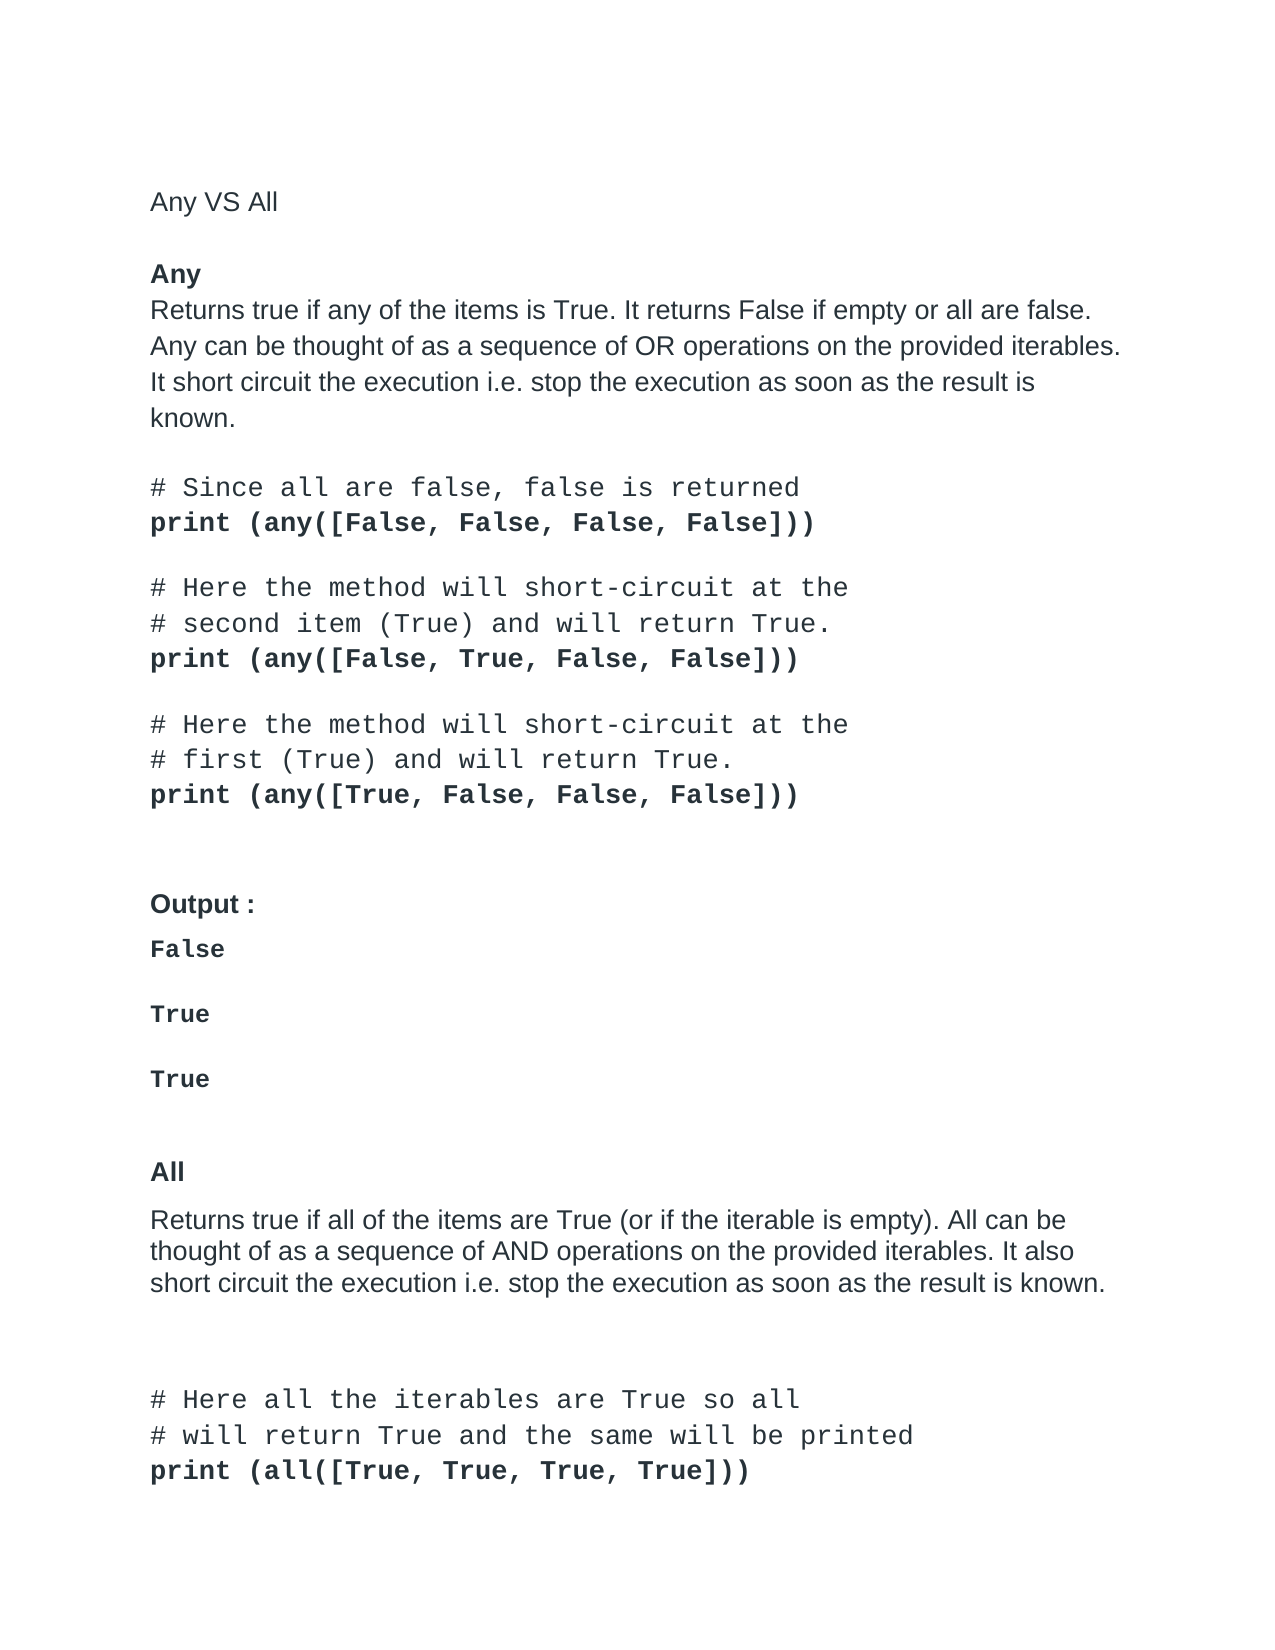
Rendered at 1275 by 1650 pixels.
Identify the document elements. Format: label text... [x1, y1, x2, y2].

text print (all([True, True, True, True])) [150, 1457, 1125, 1488]
text It short circuit the execution i.e. stop the execution as soon as the result is known. [150, 366, 1125, 433]
text print (any([False, True, False, False])) [150, 645, 1125, 676]
text # Here the method will short-circuit at the [150, 710, 1125, 741]
text # second item (True) and will return True. [150, 609, 1125, 640]
text Returns true if any of the items is True. It returns False if empty or all are false. Any can be thought of as a sequence of OR operations on the provided iterables. [150, 294, 1125, 361]
text True [150, 1066, 1125, 1094]
text Returns true if all of the items are True (or if the iterable is empty). All can be thought of as a sequence of AND operations on the provided iterables. It also short circuit the execution i.e. stop the execution as soon as the result is known. [150, 1204, 1125, 1298]
text False [150, 936, 1125, 964]
text print (any([True, False, False, False])) [150, 781, 1125, 812]
text # will return True and the same will be printed [150, 1422, 1125, 1452]
text All [150, 1156, 1125, 1187]
text # Here all the iterables are True so all [150, 1386, 1125, 1417]
text Any VS All [150, 186, 1125, 217]
text print (any([False, False, False, False])) [150, 509, 1125, 539]
text Any [150, 258, 1125, 289]
text Output : [150, 888, 1125, 919]
text True [150, 1001, 1125, 1029]
text # Here the method will short-circuit at the [150, 574, 1125, 605]
text # first (True) and will return True. [150, 746, 1125, 776]
text # Since all are false, false is returned [150, 473, 1125, 504]
